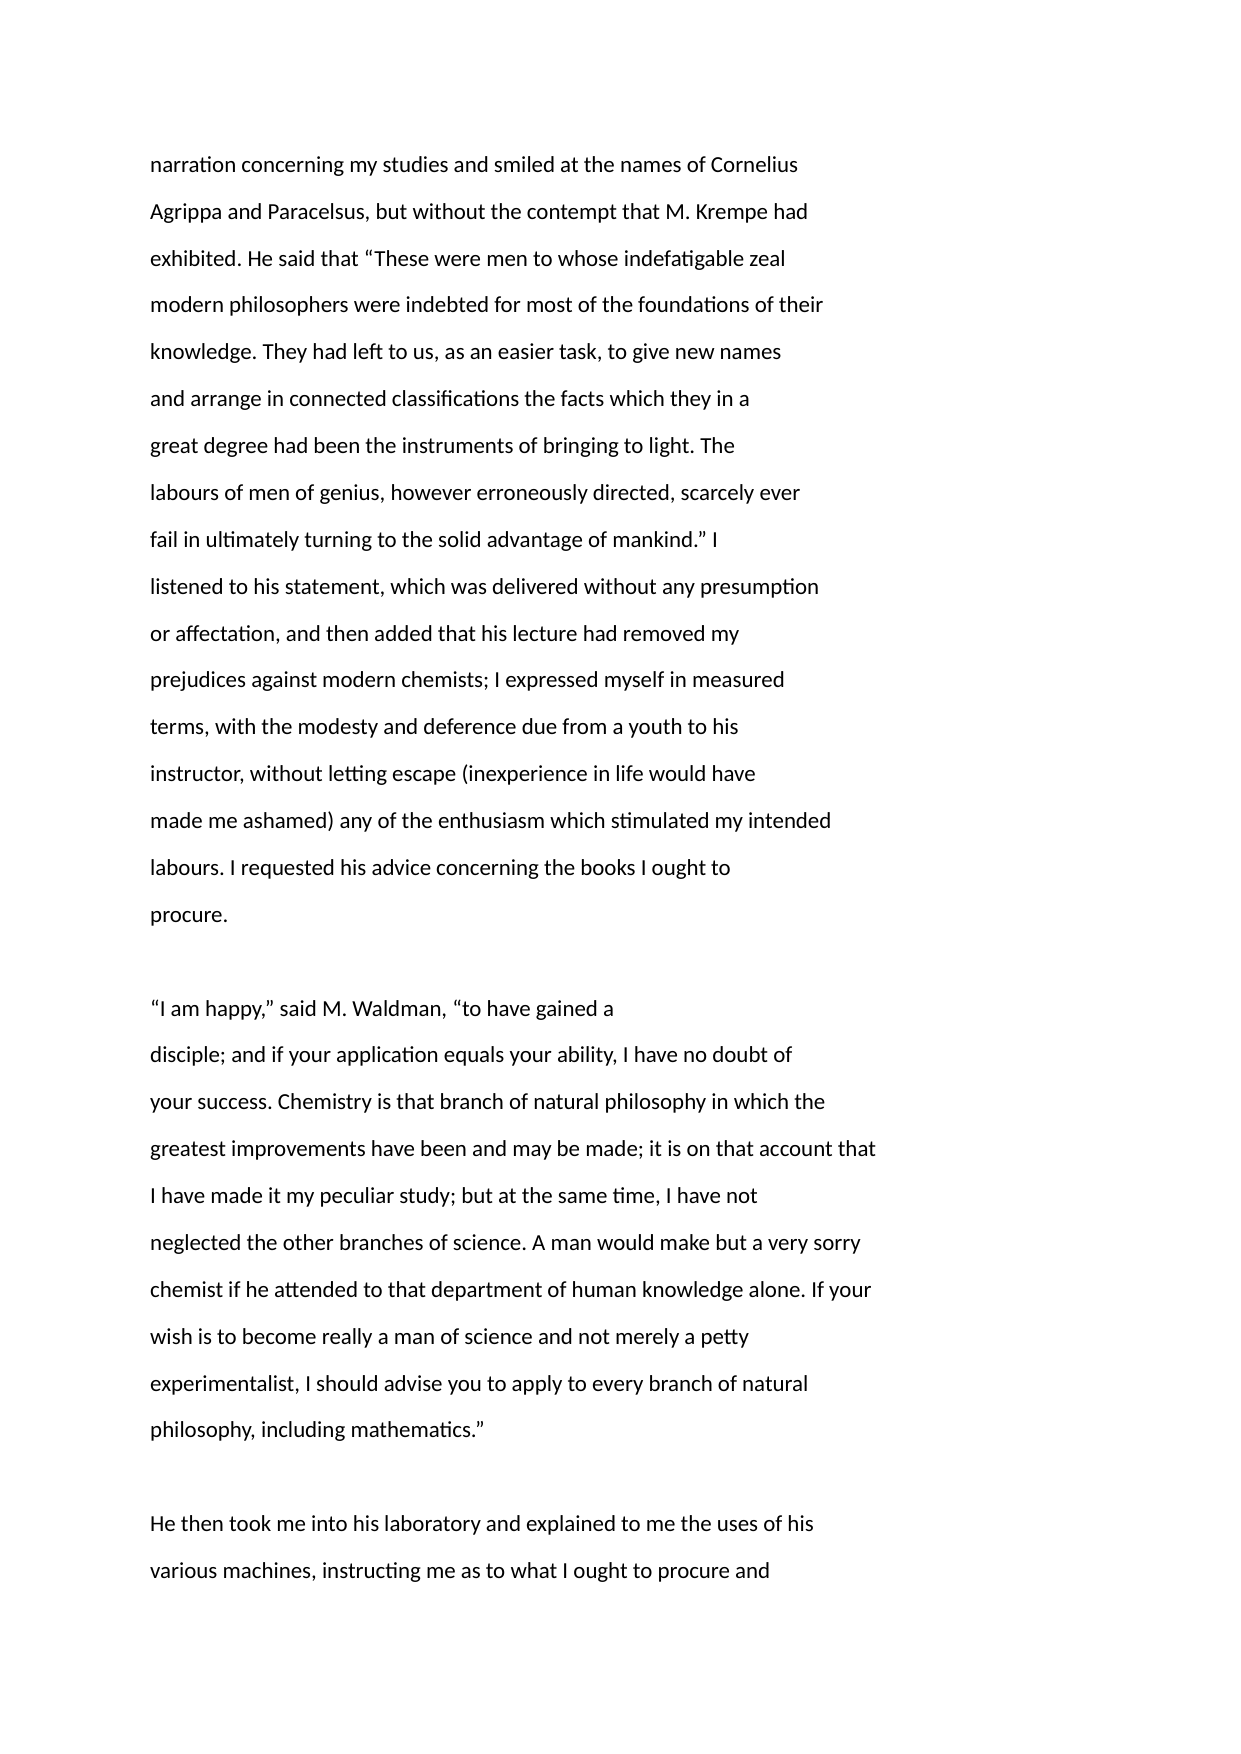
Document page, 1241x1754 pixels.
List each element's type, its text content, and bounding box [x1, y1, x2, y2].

text listened to his statement, which was delivered without any presumption [150, 572, 1090, 600]
text knowledge. They had left to us, as an easier task, to give new names [150, 337, 1090, 366]
text disciple; and if your application equals your ability, I have no doubt of [150, 1041, 1090, 1069]
text “I am happy,” said M. Waldman, “to have gained a [150, 994, 1090, 1022]
text made me ashamed) any of the enthusiasm which stimulated my intended [150, 806, 1090, 834]
text and arrange in connected classifications the facts which they in a [150, 384, 1090, 412]
text great degree had been the instruments of bringing to light. The [150, 431, 1090, 459]
text various machines, instructing me as to what I ought to procure and [150, 1556, 1090, 1584]
text instructor, without letting escape (inexperience in life would have [150, 759, 1090, 787]
text your success. Chemistry is that branch of natural philosophy in which the [150, 1087, 1090, 1116]
text modern philosophers were indebted for most of the foundations of their [150, 291, 1090, 319]
text labours of men of genius, however erroneously directed, scarcely ever [150, 478, 1090, 506]
text philosophy, including mathematics.” [150, 1416, 1090, 1444]
text I have made it my peculiar study; but at the same time, I have not [150, 1181, 1090, 1209]
text experimentalist, I should advise you to apply to every branch of natural [150, 1369, 1090, 1397]
text chemist if he attended to that department of human knowledge alone. If your [150, 1275, 1090, 1303]
text narration concerning my studies and smiled at the names of Cornelius [150, 150, 1090, 178]
text exhibited. He said that “These were men to whose indefatigable zeal [150, 244, 1090, 272]
text wish is to become really a man of science and not merely a petty [150, 1322, 1090, 1350]
text or affectation, and then added that his lecture had removed my [150, 619, 1090, 647]
text fail in ultimately turning to the solid advantage of mankind.” I [150, 525, 1090, 553]
text He then took me into his laboratory and explained to me the uses of his [150, 1509, 1090, 1537]
text prejudices against modern chemists; I expressed myself in measured [150, 666, 1090, 694]
text neglected the other branches of science. A man would make but a very sorry [150, 1228, 1090, 1256]
text labours. I requested his advice concerning the books I ought to [150, 853, 1090, 881]
text terms, with the modesty and deference due from a youth to his [150, 712, 1090, 741]
text Agrippa and Paracelsus, but without the contempt that M. Krempe had [150, 197, 1090, 225]
text greatest improvements have been and may be made; it is on that account that [150, 1134, 1090, 1162]
text procure. [150, 900, 1090, 928]
